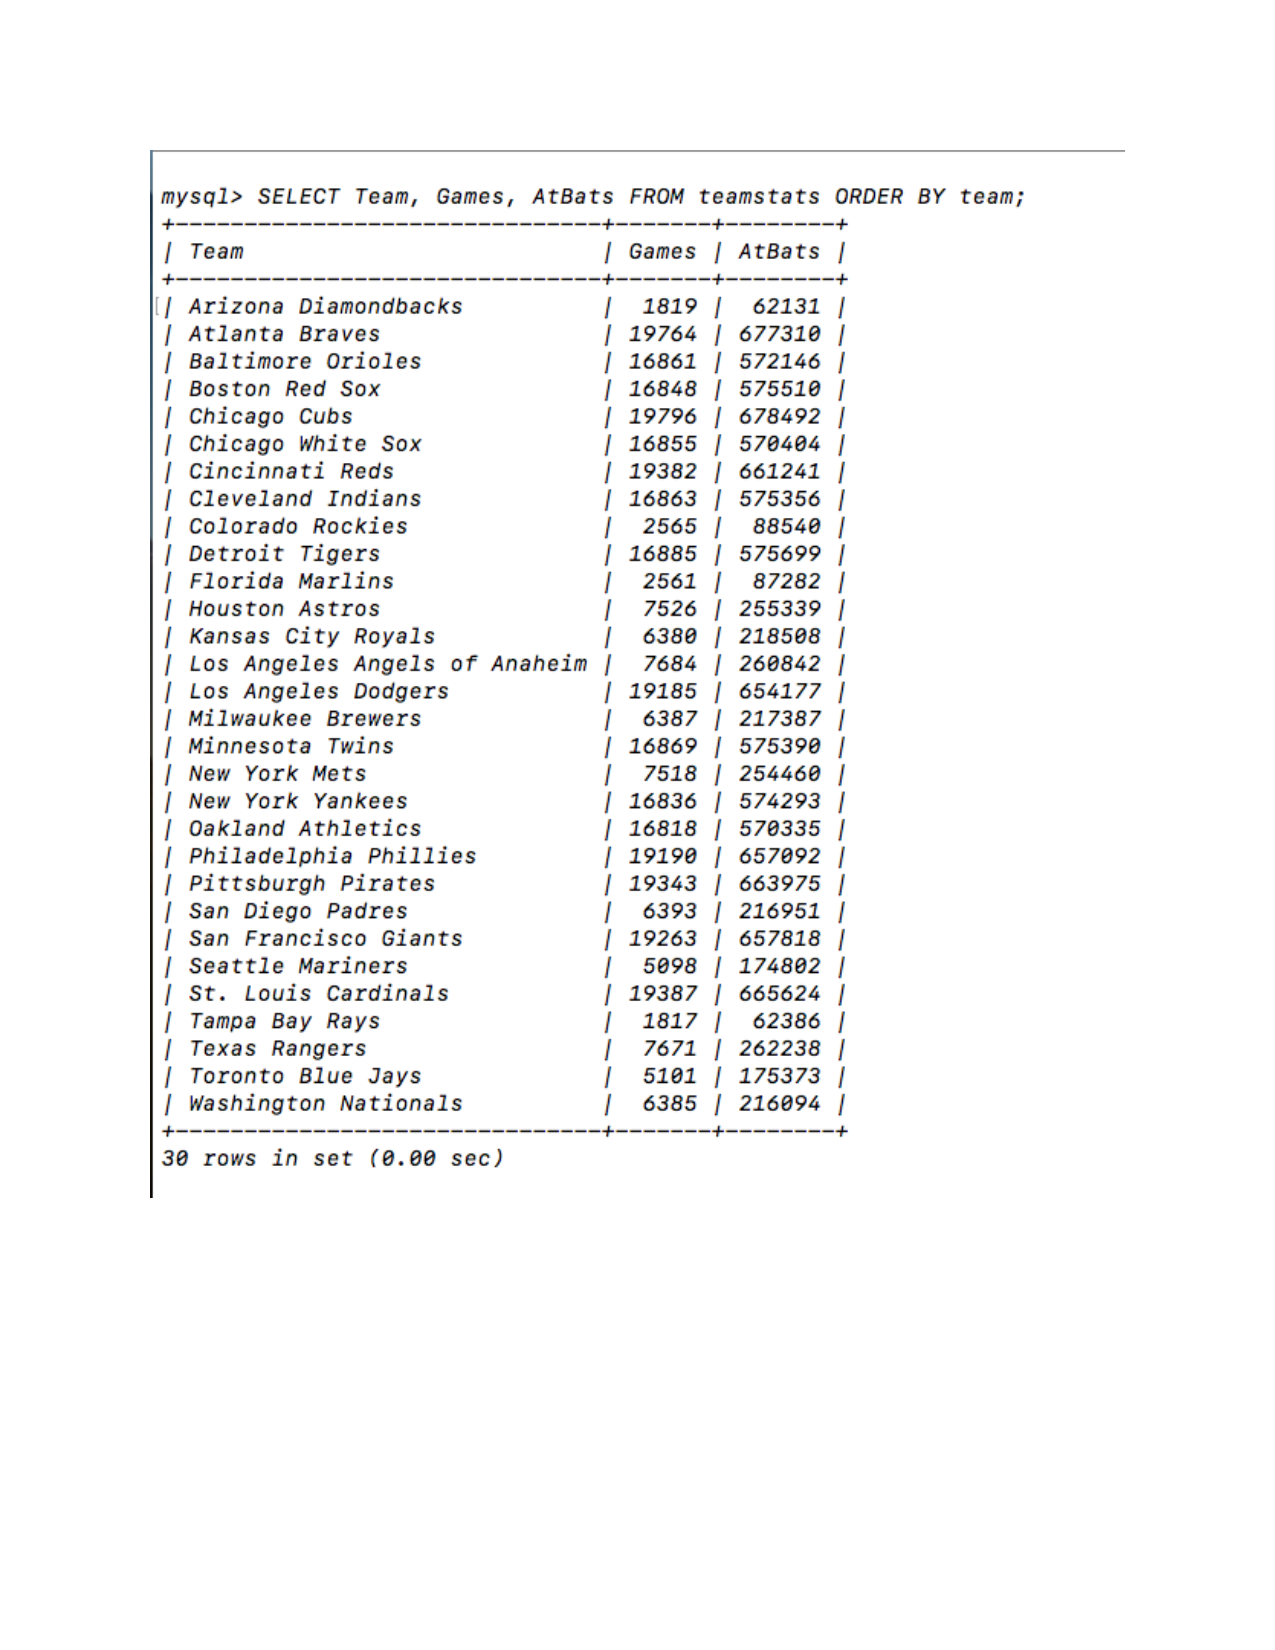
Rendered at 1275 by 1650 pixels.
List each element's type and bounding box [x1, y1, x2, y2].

picture [150, 150, 1125, 1198]
